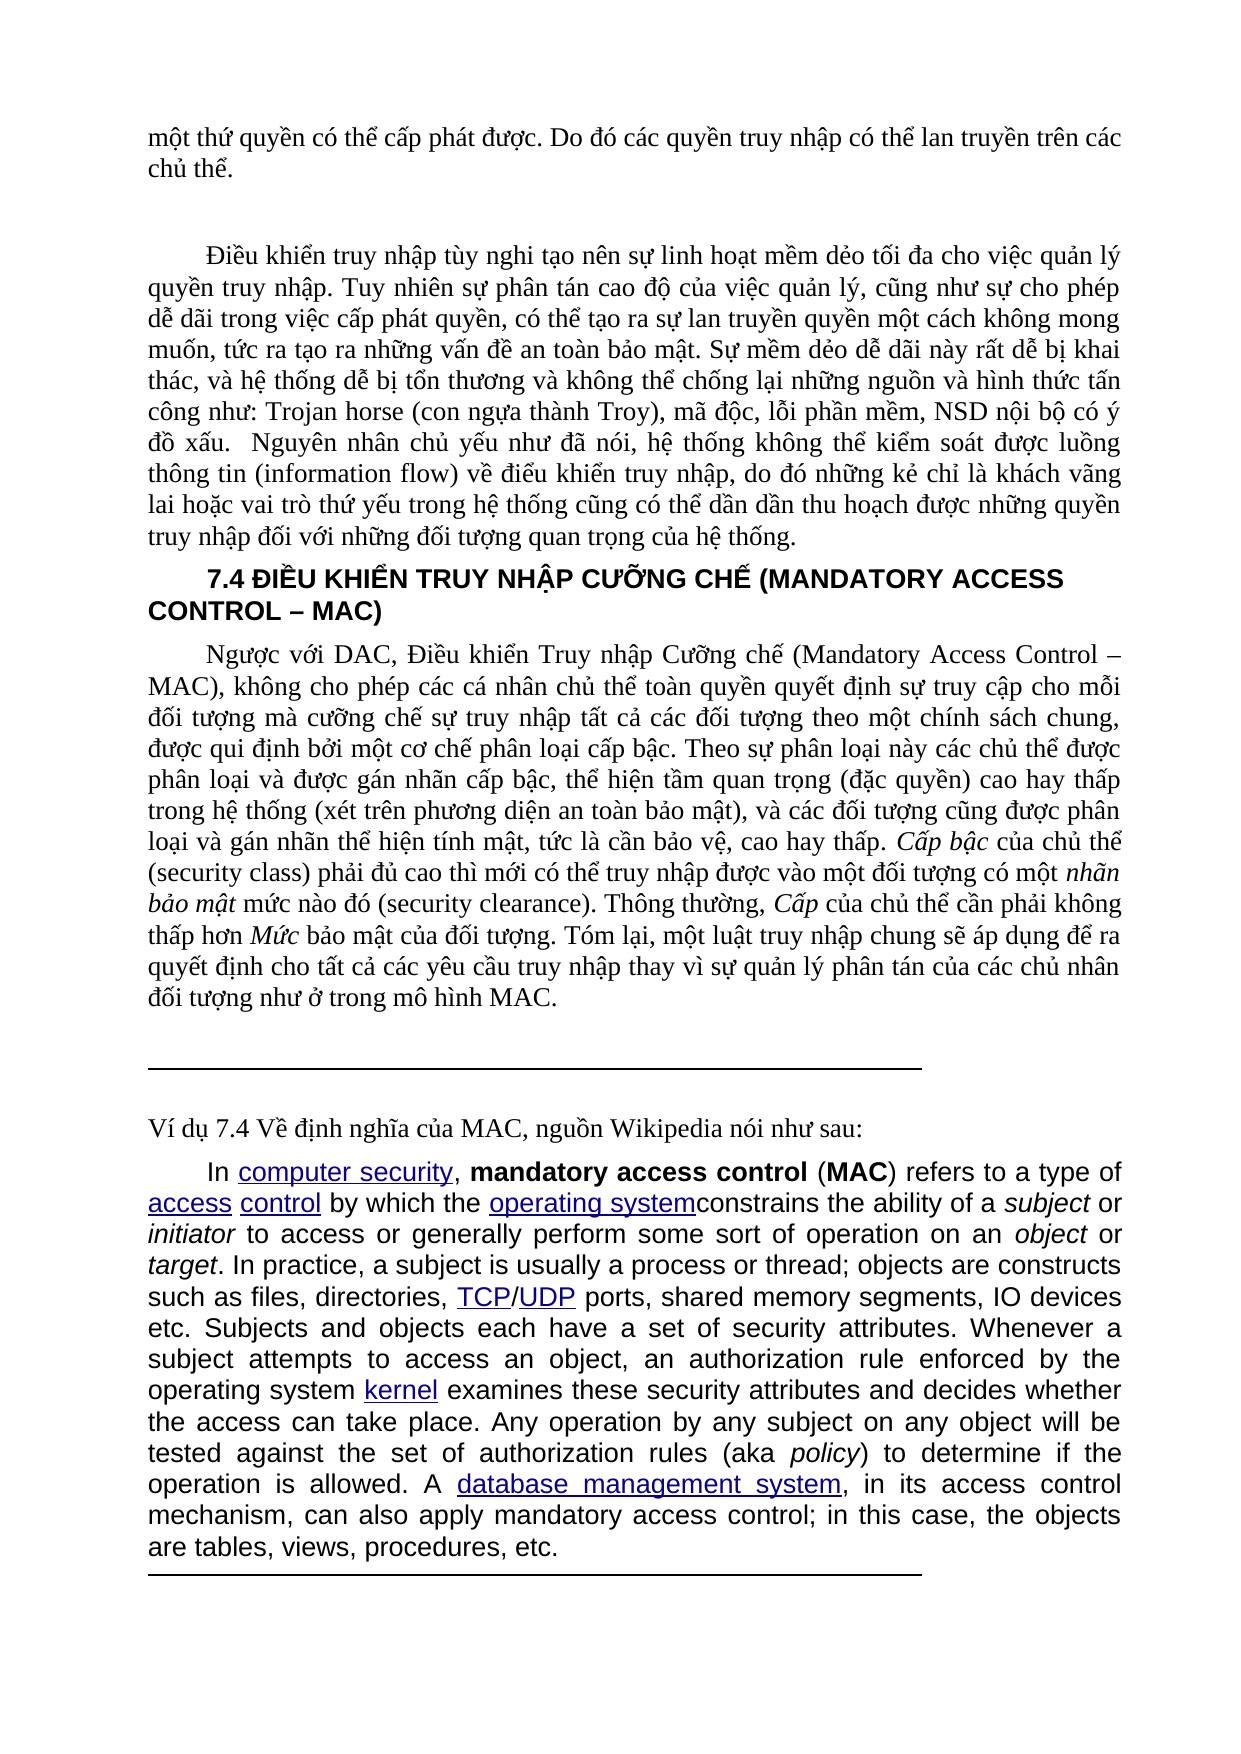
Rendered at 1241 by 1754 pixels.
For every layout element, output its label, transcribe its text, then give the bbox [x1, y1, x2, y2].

subtitle 7.4 ĐIỀU KHIỂN TRUY NHẬP CƯỠNG CHẾ (MANDATORY ACCESS CONTROL – MAC) [148, 563, 1122, 626]
text Ví dụ 7.4 Về định nghĩa của MAC, nguồn Wikipedia nói như sau: [148, 1112, 1122, 1143]
text Điều khiển truy nhập tùy nghi tạo nên sự linh hoạt mềm dẻo tối đa cho việc quản lý quyền truy nhập. Tuy nhiên sự phân tán cao độ của việc quản lý, cũng như sự cho phép dễ dãi trong việc cấp phát quyền, có thể tạo ra sự lan truyền quyền một cách không mong muốn, tức ra tạo ra những vấn đề an toàn bảo mật. Sự mềm dẻo dễ dãi này rất dễ bị khai thác, và hệ thống dễ bị tổn thương và không thể chống lại những nguồn và hình thức tấn công như: Trojan horse (con ngựa thành Troy), mã độc, lỗi phần mềm, NSD nội bộ có ý đồ xấu. Nguyên nhân chủ yếu như đã nói, hệ thống không thể kiểm soát được luồng thông tin (information flow) về điểu khiển truy nhập, do đó những kẻ chỉ là khách vãng lai hoặc vai trò thứ yếu trong hệ thống cũng có thể dần dần thu hoạch được những quyền truy nhập đối với những đối tượng quan trọng của hệ thống. [148, 239, 1122, 551]
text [148, 121, 1122, 183]
text In computer security, mandatory access control (MAC) refers to a type of access control by which the operating systemconstrains the ability of a subject or initiator to access or generally perform some sort of operation on an object or target. In practice, a subject is usually a process or thread; objects are constructs such as files, directories, TCP/UDP ports, shared memory segments, IO devices etc. Subjects and objects each have a set of security attributes. Whenever a subject attempts to access an object, an authorization rule enforced by the operating system kernel examines these security attributes and decides whether the access can take place. Any operation by any subject on any object will be tested against the set of authorization rules (aka policy) to determine if the operation is allowed. A database management system, in its access control mechanism, can also apply mandatory access control; in this case, the objects are tables, views, procedures, etc. [148, 1156, 1122, 1562]
text Ngược với DAC, Điều khiển Truy nhập Cưỡng chế (Mandatory Access Control – MAC), không cho phép các cá nhân chủ thể toàn quyền quyết định sự truy cập cho mỗi đối tượng mà cưỡng chế sự truy nhập tất cả các đối tượng theo một chính sách chung, được qui định bởi một cơ chế phân loại cấp bậc. Theo sự phân loại này các chủ thể được phân loại và được gán nhãn cấp bậc, thể hiện tầm quan trọng (đặc quyền) cao hay thấp trong hệ thống (xét trên phương diện an toàn bảo mật), và các đối tượng cũng được phân loại và gán nhãn thể hiện tính mật, tức là cần bảo vệ, cao hay thấp. Cấp bậc của chủ thể (security class) phải đủ cao thì mới có thể truy nhập được vào một đối tượng có một nhãn bảo mật mức nào đó (security clearance). Thông thường, Cấp của chủ thể cần phải không thấp hơn Mức bảo mật của đối tượng. Tóm lại, một luật truy nhập chung sẽ áp dụng để ra quyết định cho tất cả các yêu cầu truy nhập thay vì sự quản lý phân tán của các chủ nhân đối tượng như ở trong mô hình MAC. [148, 638, 1122, 1012]
